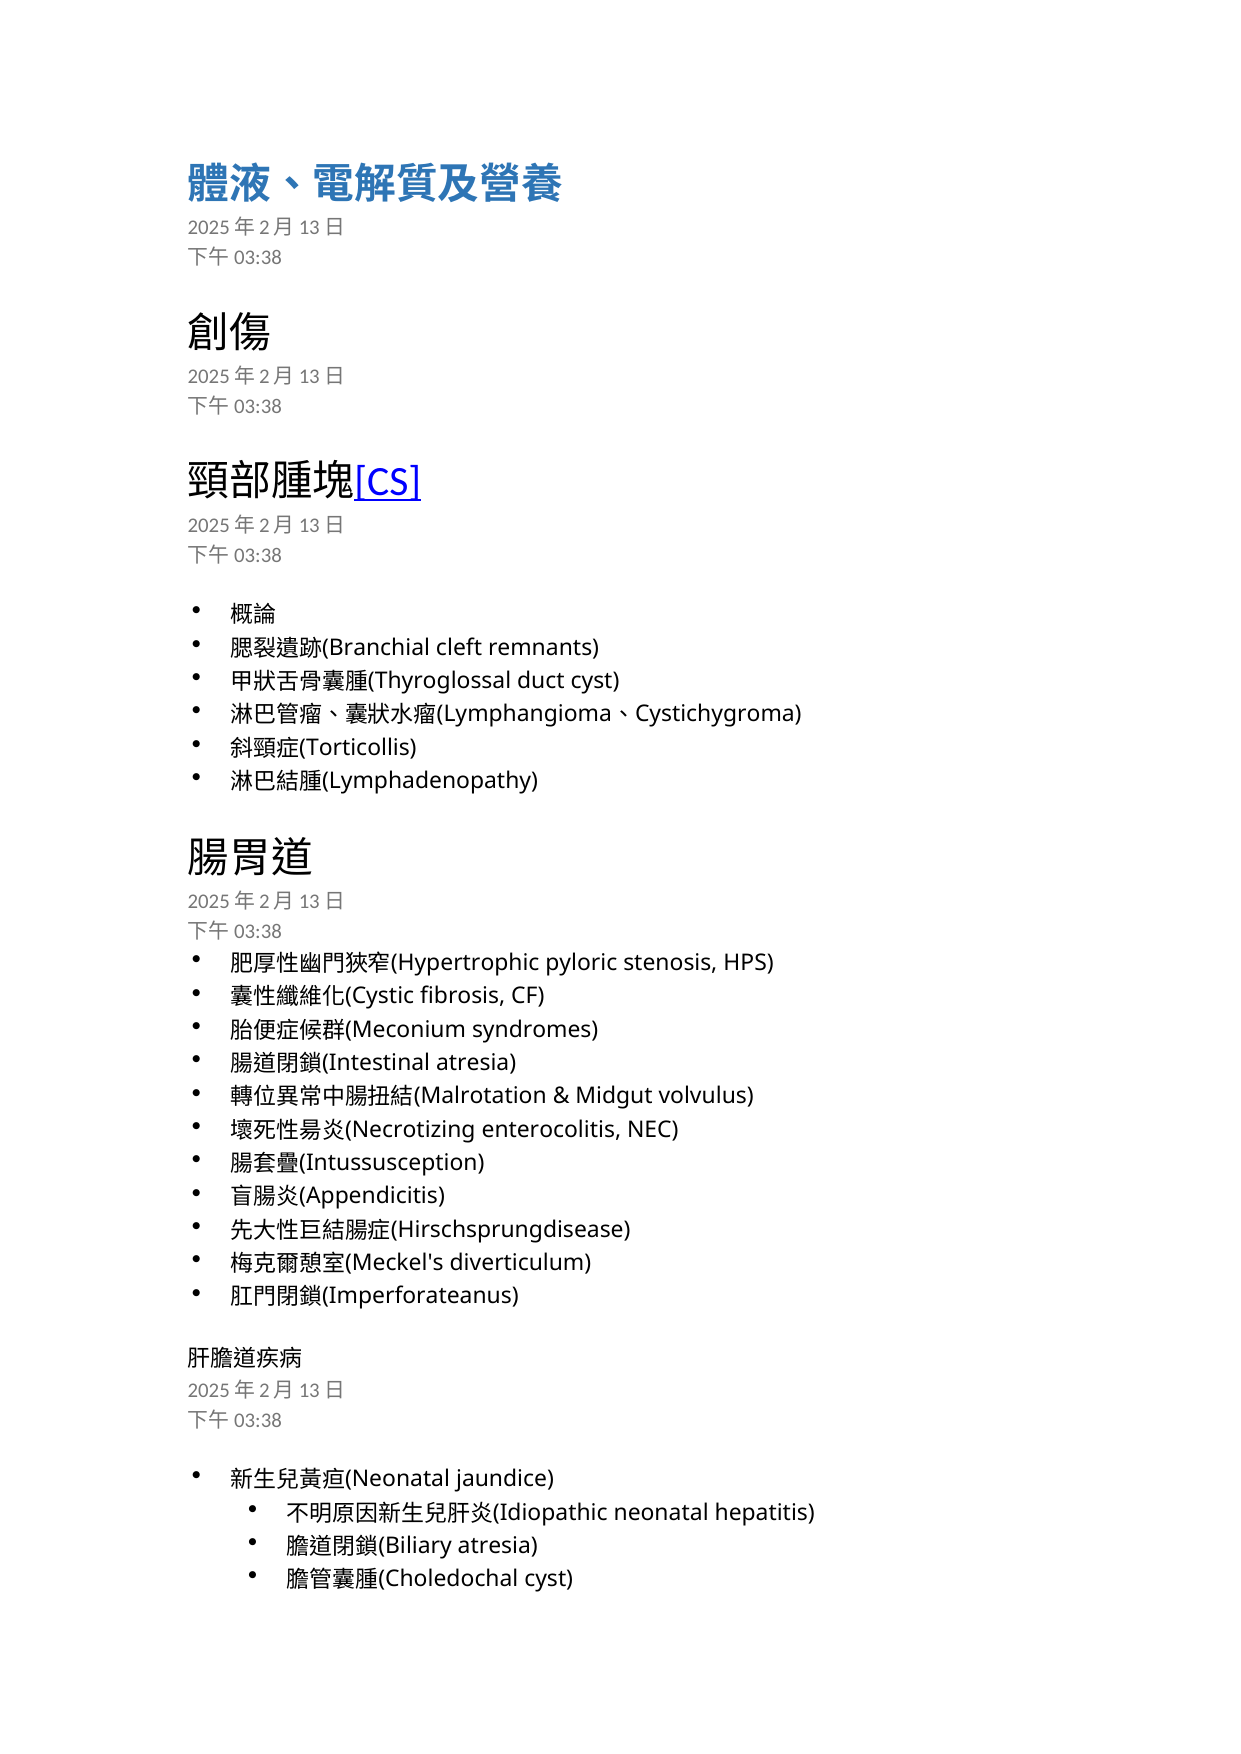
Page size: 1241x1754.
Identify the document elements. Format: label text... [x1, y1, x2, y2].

text 頸部腫塊[CS] [187, 447, 1053, 508]
list 膽管囊腫(Choledochal cyst) [249, 1561, 1053, 1594]
text 下午 03:38 [187, 389, 1053, 419]
text 2025年2月13日 [187, 210, 1053, 241]
list 肥厚性幽門狹窄(Hypertrophic pyloric stenosis, HPS) [193, 945, 1053, 978]
list 腸道閉鎖(Intestinal atresia) [193, 1045, 1053, 1078]
text 肝膽道疾病 [187, 1339, 1053, 1373]
list 梅克爾憩室(Meckel's diverticulum) [193, 1245, 1053, 1278]
list 肛門閉鎖(Imperforateanus) [193, 1278, 1053, 1312]
list 囊性纖維化(Cystic fibrosis, CF) [193, 978, 1053, 1012]
text 腸胃道 [187, 824, 1053, 884]
list 腸套疊(Intussusception) [193, 1145, 1053, 1178]
text 創傷 [187, 299, 1053, 359]
list 不明原因新生兒肝炎(Idiopathic neonatal hepatitis) [249, 1494, 1053, 1528]
list 壞死性昜炎(Necrotizing enterocolitis, NEC) [193, 1112, 1053, 1145]
list 轉位異常中腸扭結(Malrotation & Midgut volvulus) [193, 1078, 1053, 1112]
list 淋巴管瘤、囊狀水瘤(Lymphangioma、Cystichygroma) [193, 696, 1053, 729]
list 新生兒黃疸(Neonatal jaundice) [193, 1461, 1053, 1494]
list 胎便症候群(Meconium syndromes) [193, 1012, 1053, 1045]
list 先大性巨結腸症(Hirschsprungdisease) [193, 1212, 1053, 1245]
text 2025年2月13日 [187, 884, 1053, 915]
text 下午 03:38 [187, 1403, 1053, 1433]
text 2025年2月13日 [187, 508, 1053, 538]
list 膽道閉鎖(Biliary atresia) [249, 1528, 1053, 1561]
text 下午 03:38 [187, 915, 1053, 945]
list 斜頸症(Torticollis) [193, 729, 1053, 763]
list 甲狀舌骨囊腫(Thyroglossal duct cyst) [193, 663, 1053, 696]
text 2025年2月13日 [187, 1373, 1053, 1403]
text 2025年2月13日 [187, 359, 1053, 389]
text 下午 03:38 [187, 241, 1053, 271]
list 腮裂遺跡(Branchial cleft remnants) [193, 629, 1053, 663]
list 盲腸炎(Appendicitis) [193, 1178, 1053, 1212]
subtitle 體液、電解質及營養 [187, 150, 1053, 210]
list 概論 [193, 596, 1053, 629]
list 淋巴結腫(Lymphadenopathy) [193, 763, 1053, 796]
text 下午 03:38 [187, 538, 1053, 568]
